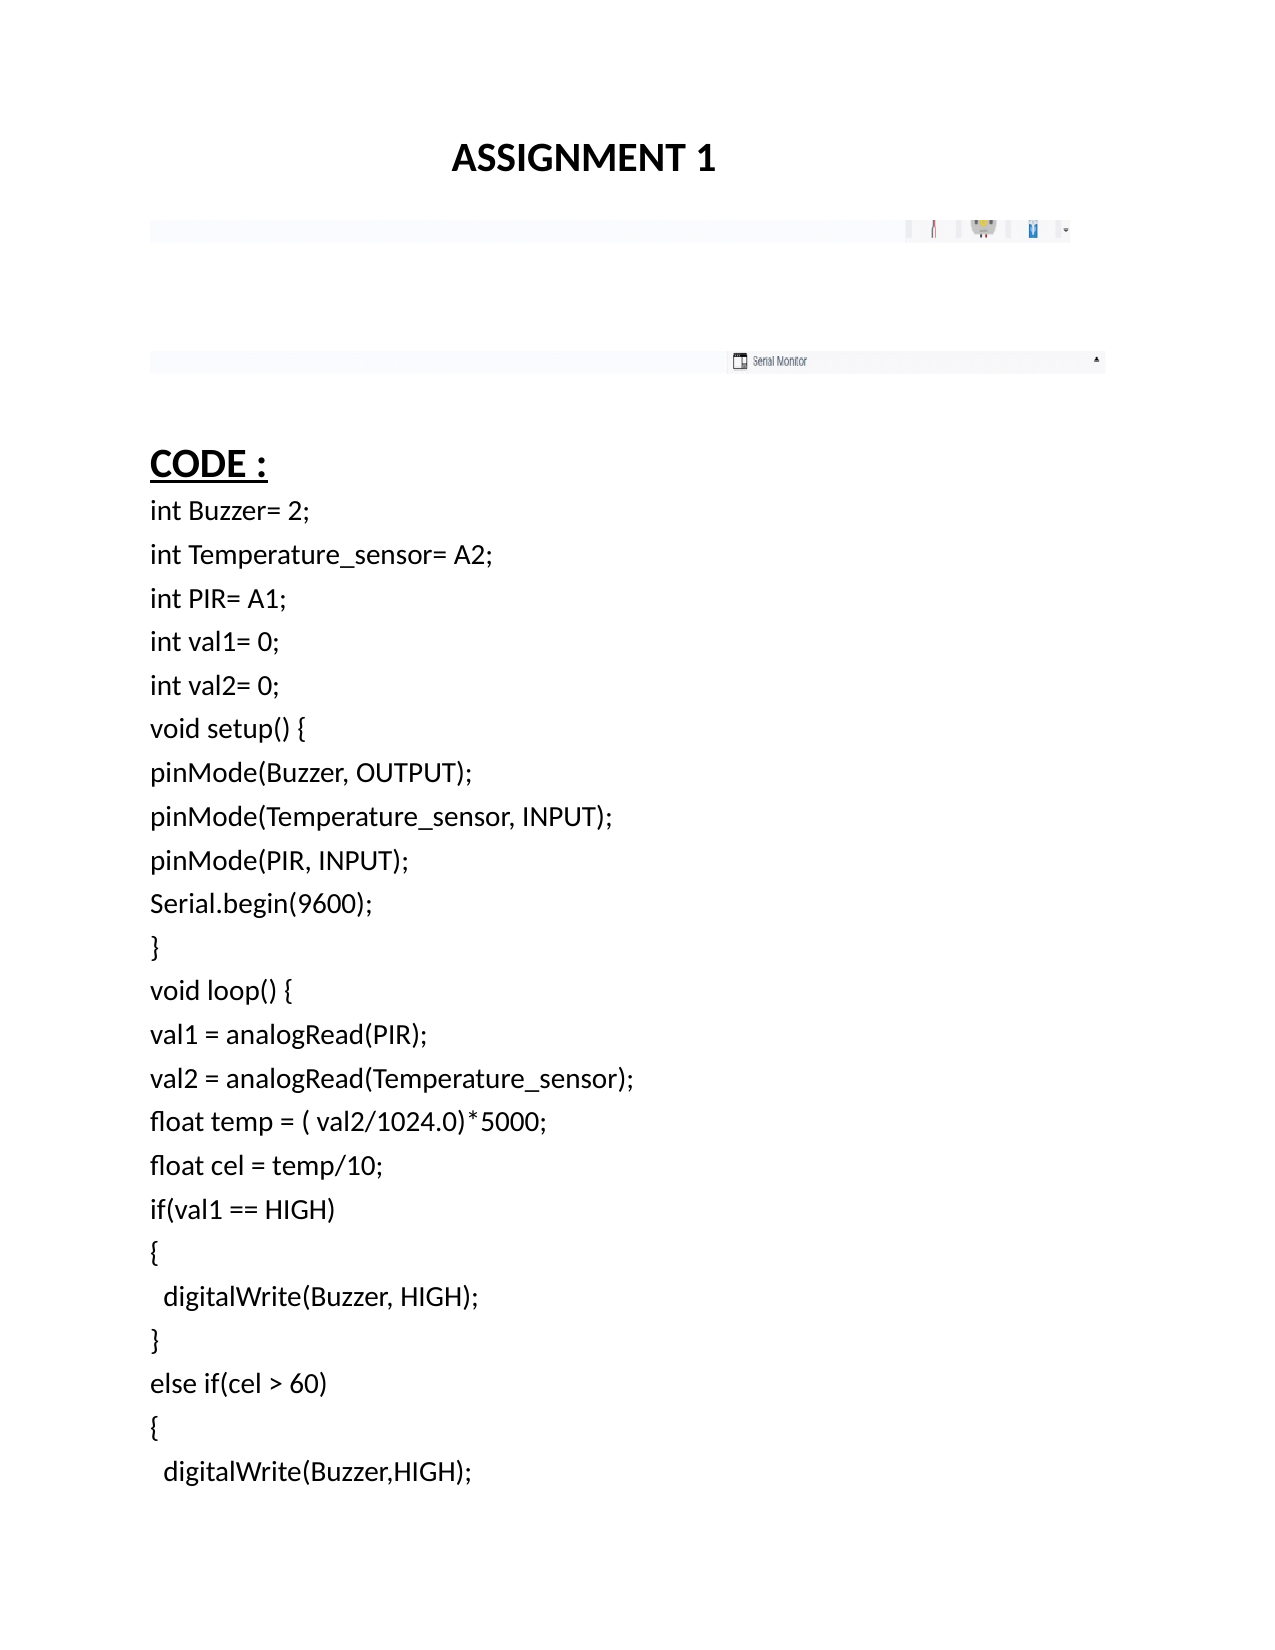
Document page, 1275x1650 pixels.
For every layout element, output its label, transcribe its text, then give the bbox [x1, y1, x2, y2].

text if(val1 == HIGH) [150, 1197, 1125, 1224]
text digitalWrite(Buzzer, HIGH); [150, 1285, 1125, 1312]
text Serial.begin(9600); [150, 892, 1125, 919]
text CODE : [150, 456, 1125, 482]
text pinMode(Temperature_sensor, INPUT); [150, 805, 1125, 832]
text { [150, 1416, 1125, 1443]
text ASSIGNMENT 1 [150, 150, 1125, 177]
text float temp = ( val2/1024.0)*5000; [150, 1110, 1125, 1137]
text void loop() { [150, 979, 1125, 1006]
text pinMode(PIR, INPUT); [150, 848, 1125, 875]
text int Temperature_sensor= A2; [150, 543, 1125, 570]
text digitalWrite(Buzzer,HIGH); [150, 1459, 1125, 1486]
text int Buzzer= 2; [150, 499, 1125, 526]
text val1 = analogRead(PIR); [150, 1023, 1125, 1050]
text else if(cel > 60) [150, 1372, 1125, 1399]
text { [150, 1241, 1125, 1268]
text int val2= 0; [150, 674, 1125, 701]
text } [150, 936, 1125, 963]
text int PIR= A1; [150, 586, 1125, 613]
text void setup() { [150, 717, 1125, 744]
text val2 = analogRead(Temperature_sensor); [150, 1067, 1125, 1093]
text int val1= 0; [150, 630, 1125, 657]
text } [150, 1328, 1125, 1355]
text float cel = temp/10; [150, 1154, 1125, 1181]
text pinMode(Buzzer, OUTPUT); [150, 761, 1125, 788]
